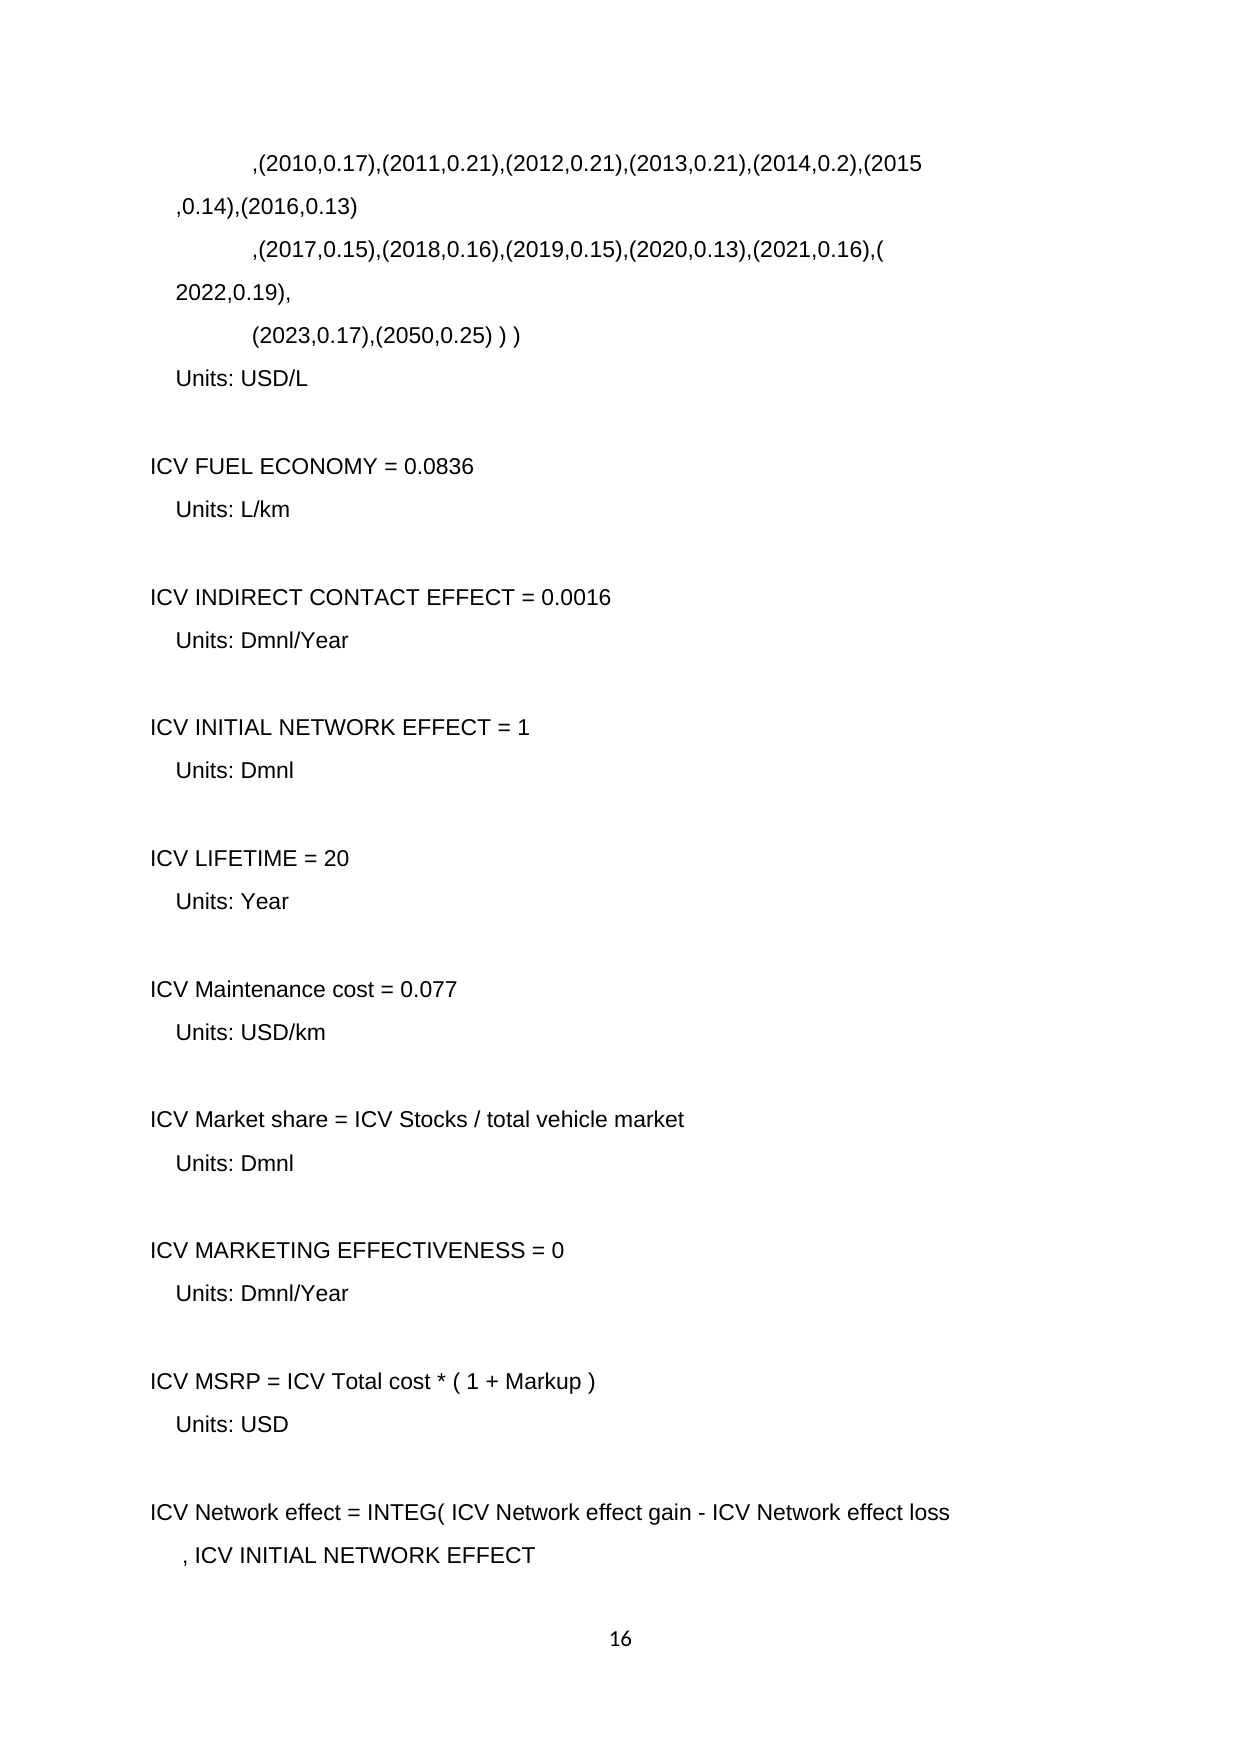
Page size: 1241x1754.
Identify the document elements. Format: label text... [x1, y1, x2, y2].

text ,(2017,0.15),(2018,0.16),(2019,0.15),(2020,0.13),(2021,0.16),( [150, 236, 1090, 262]
text , ICV INITIAL NETWORK EFFECT [150, 1542, 1090, 1568]
text Units: USD/L [150, 365, 1090, 391]
text ICV Market share = ICV Stocks / total vehicle market [150, 1106, 1090, 1133]
text ICV Maintenance cost = 0.077 [150, 976, 1090, 1002]
text ICV MSRP = ICV Total cost * ( 1 + Markup ) [150, 1368, 1090, 1394]
text Units: Dmnl/Year [150, 627, 1090, 653]
text Units: Dmnl/Year [150, 1280, 1090, 1307]
text ,(2010,0.17),(2011,0.21),(2012,0.21),(2013,0.21),(2014,0.2),(2015 [150, 150, 1090, 176]
text ICV INITIAL NETWORK EFFECT = 1 [150, 714, 1090, 741]
text Units: Dmnl [150, 757, 1090, 784]
text Units: L/km [150, 496, 1090, 522]
text ICV FUEL ECONOMY = 0.0836 [150, 453, 1090, 479]
text ICV LIFETIME = 20 [150, 845, 1090, 871]
text 2022,0.19), [150, 279, 1090, 305]
text Units: Dmnl [150, 1149, 1090, 1176]
text ,0.14),(2016,0.13) [150, 193, 1090, 219]
text Units: USD [150, 1411, 1090, 1437]
text ICV Network effect = INTEG( ICV Network effect gain - ICV Network effect loss [150, 1499, 1090, 1525]
text ICV INDIRECT CONTACT EFFECT = 0.0016 [150, 583, 1090, 610]
text (2023,0.17),(2050,0.25) ) ) [150, 322, 1090, 348]
text ICV MARKETING EFFECTIVENESS = 0 [150, 1237, 1090, 1263]
text Units: USD/km [150, 1019, 1090, 1045]
text Units: Year [150, 888, 1090, 914]
